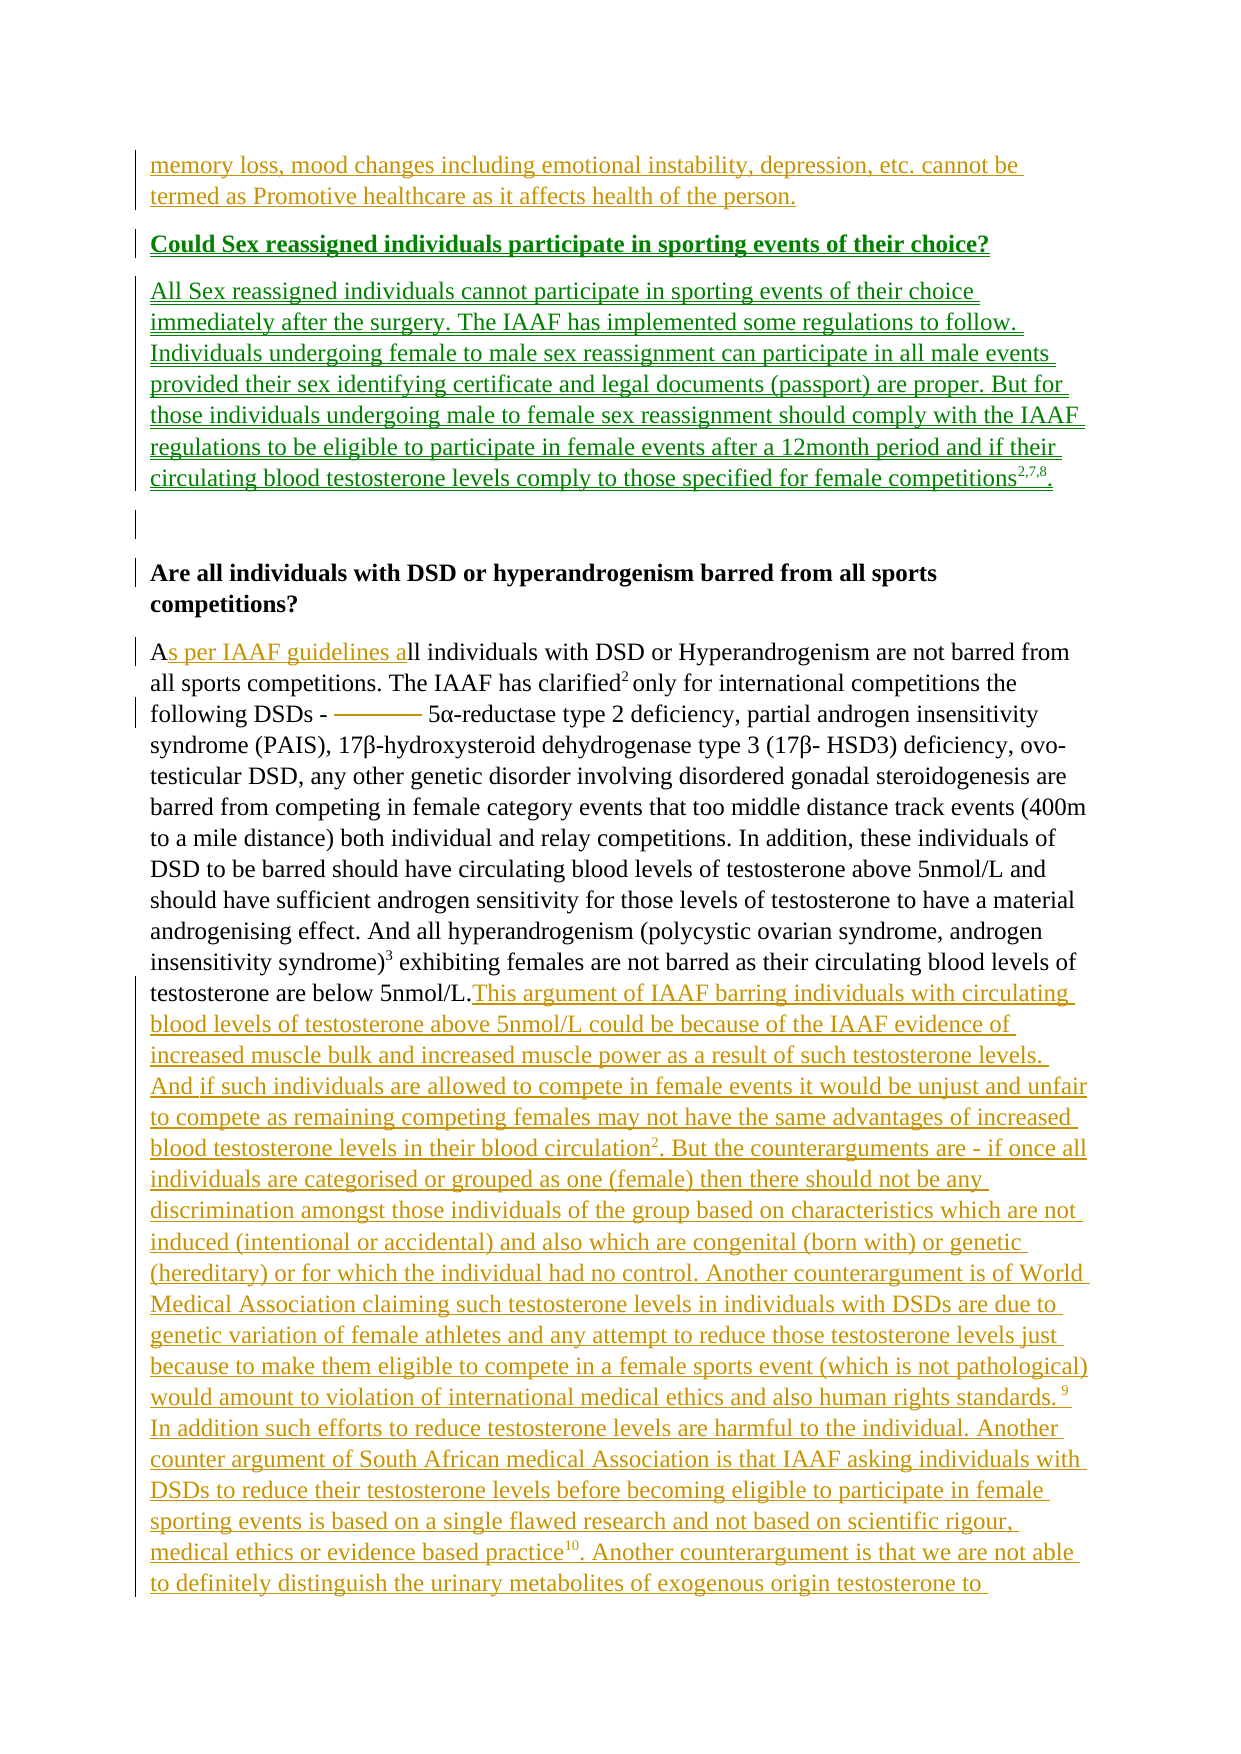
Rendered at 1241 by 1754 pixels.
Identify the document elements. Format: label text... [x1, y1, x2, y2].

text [150, 150, 1090, 210]
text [150, 1284, 1090, 1597]
text Are all individuals with DSD or hyperandrogenism barred from all sports competitions? [150, 558, 1090, 618]
